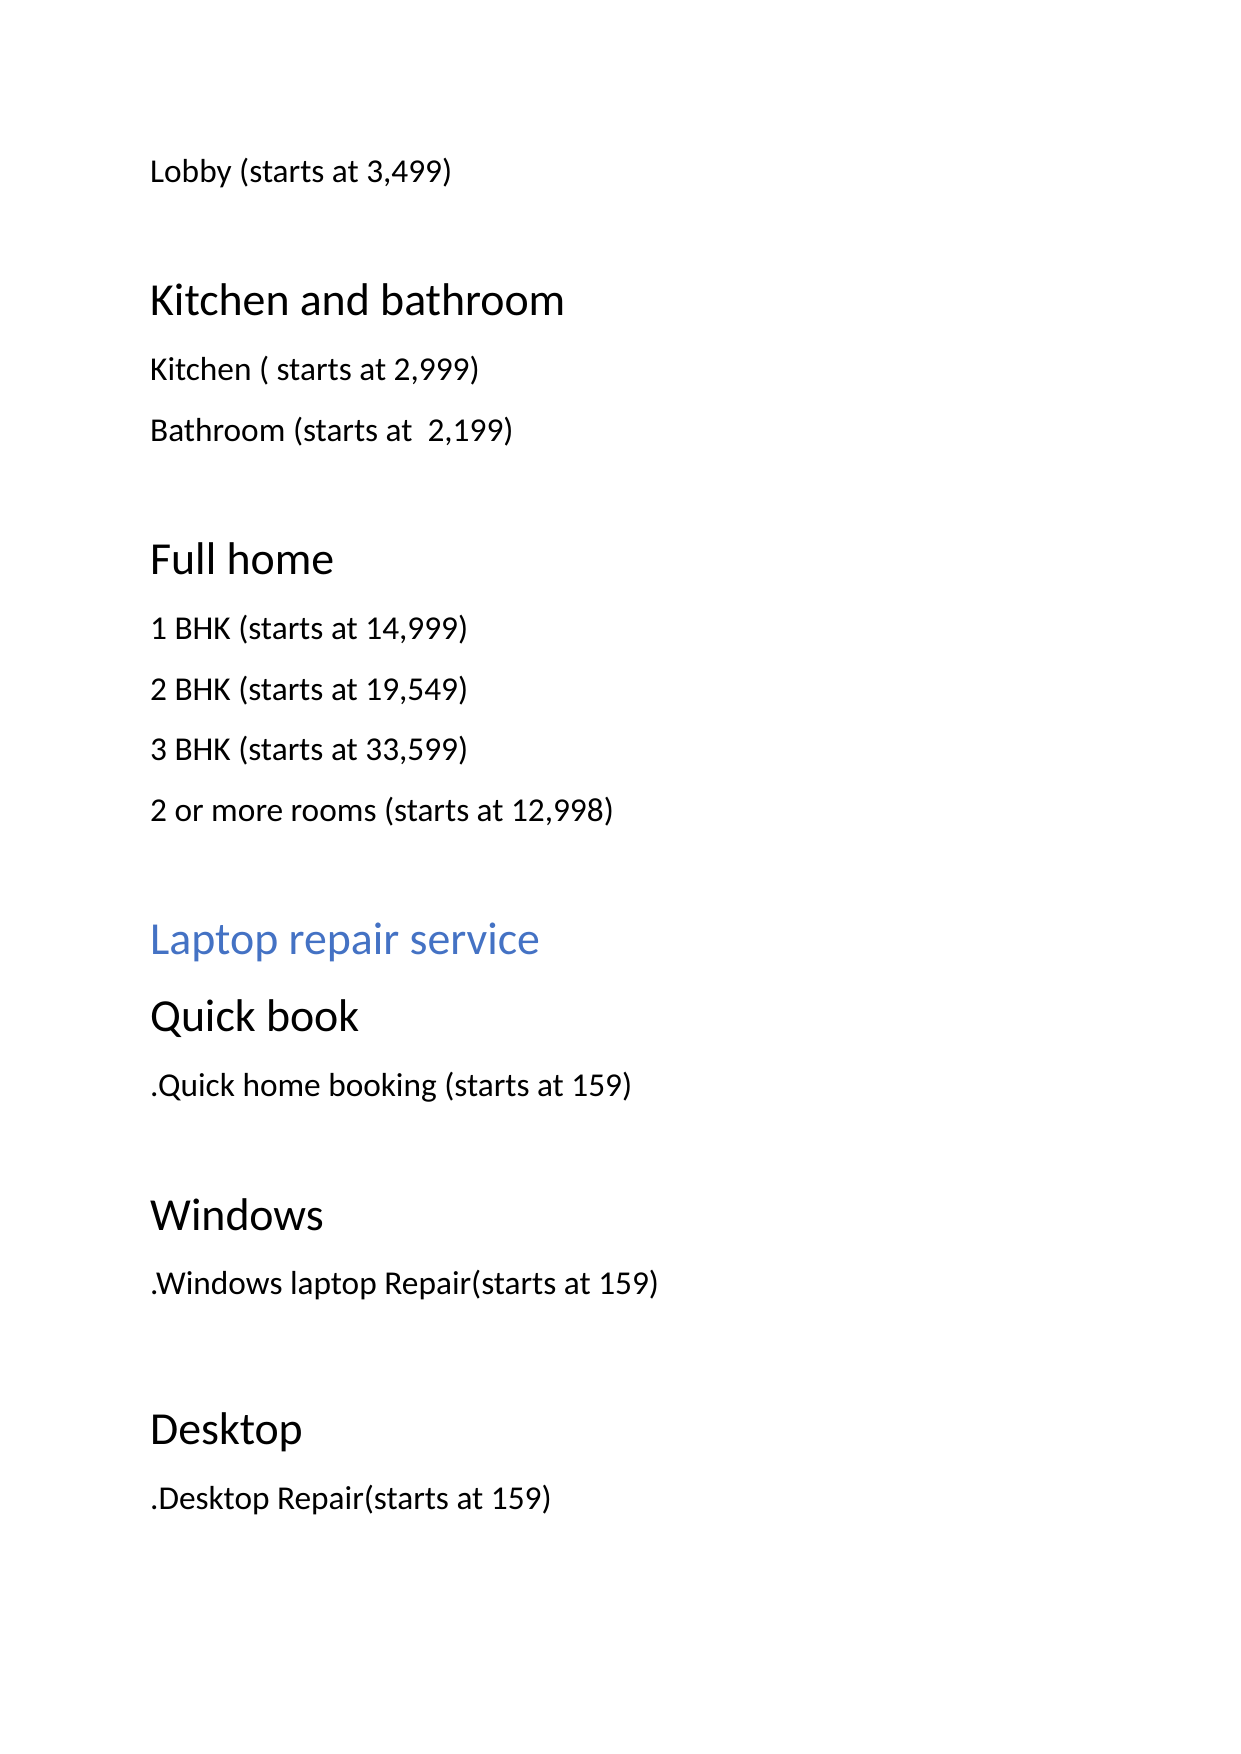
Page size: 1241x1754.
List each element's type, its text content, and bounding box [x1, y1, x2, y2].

text Kitchen ( starts at 2,999) [150, 348, 1090, 389]
text Quick book [150, 987, 1090, 1043]
text 2 or more rooms (starts at 12,998) [150, 789, 1090, 830]
text Bathroom (starts at 2,199) [150, 409, 1090, 449]
text Full home [150, 530, 1090, 586]
text Laptop repair service [150, 910, 1090, 966]
text Lobby (starts at 3,499) [150, 150, 1090, 191]
text .Desktop Repair(starts at 159) [150, 1477, 1090, 1518]
text 2 BHK (starts at 19,549) [150, 668, 1090, 708]
text 3 BHK (starts at 33,599) [150, 728, 1090, 769]
text Kitchen and bathroom [150, 271, 1090, 327]
text Windows [150, 1185, 1090, 1241]
text Desktop [150, 1400, 1090, 1456]
text 1 BHK (starts at 14,999) [150, 607, 1090, 648]
text .Quick home booking (starts at 159) [150, 1064, 1090, 1105]
text .Windows laptop Repair(starts at 159) [150, 1262, 1090, 1303]
